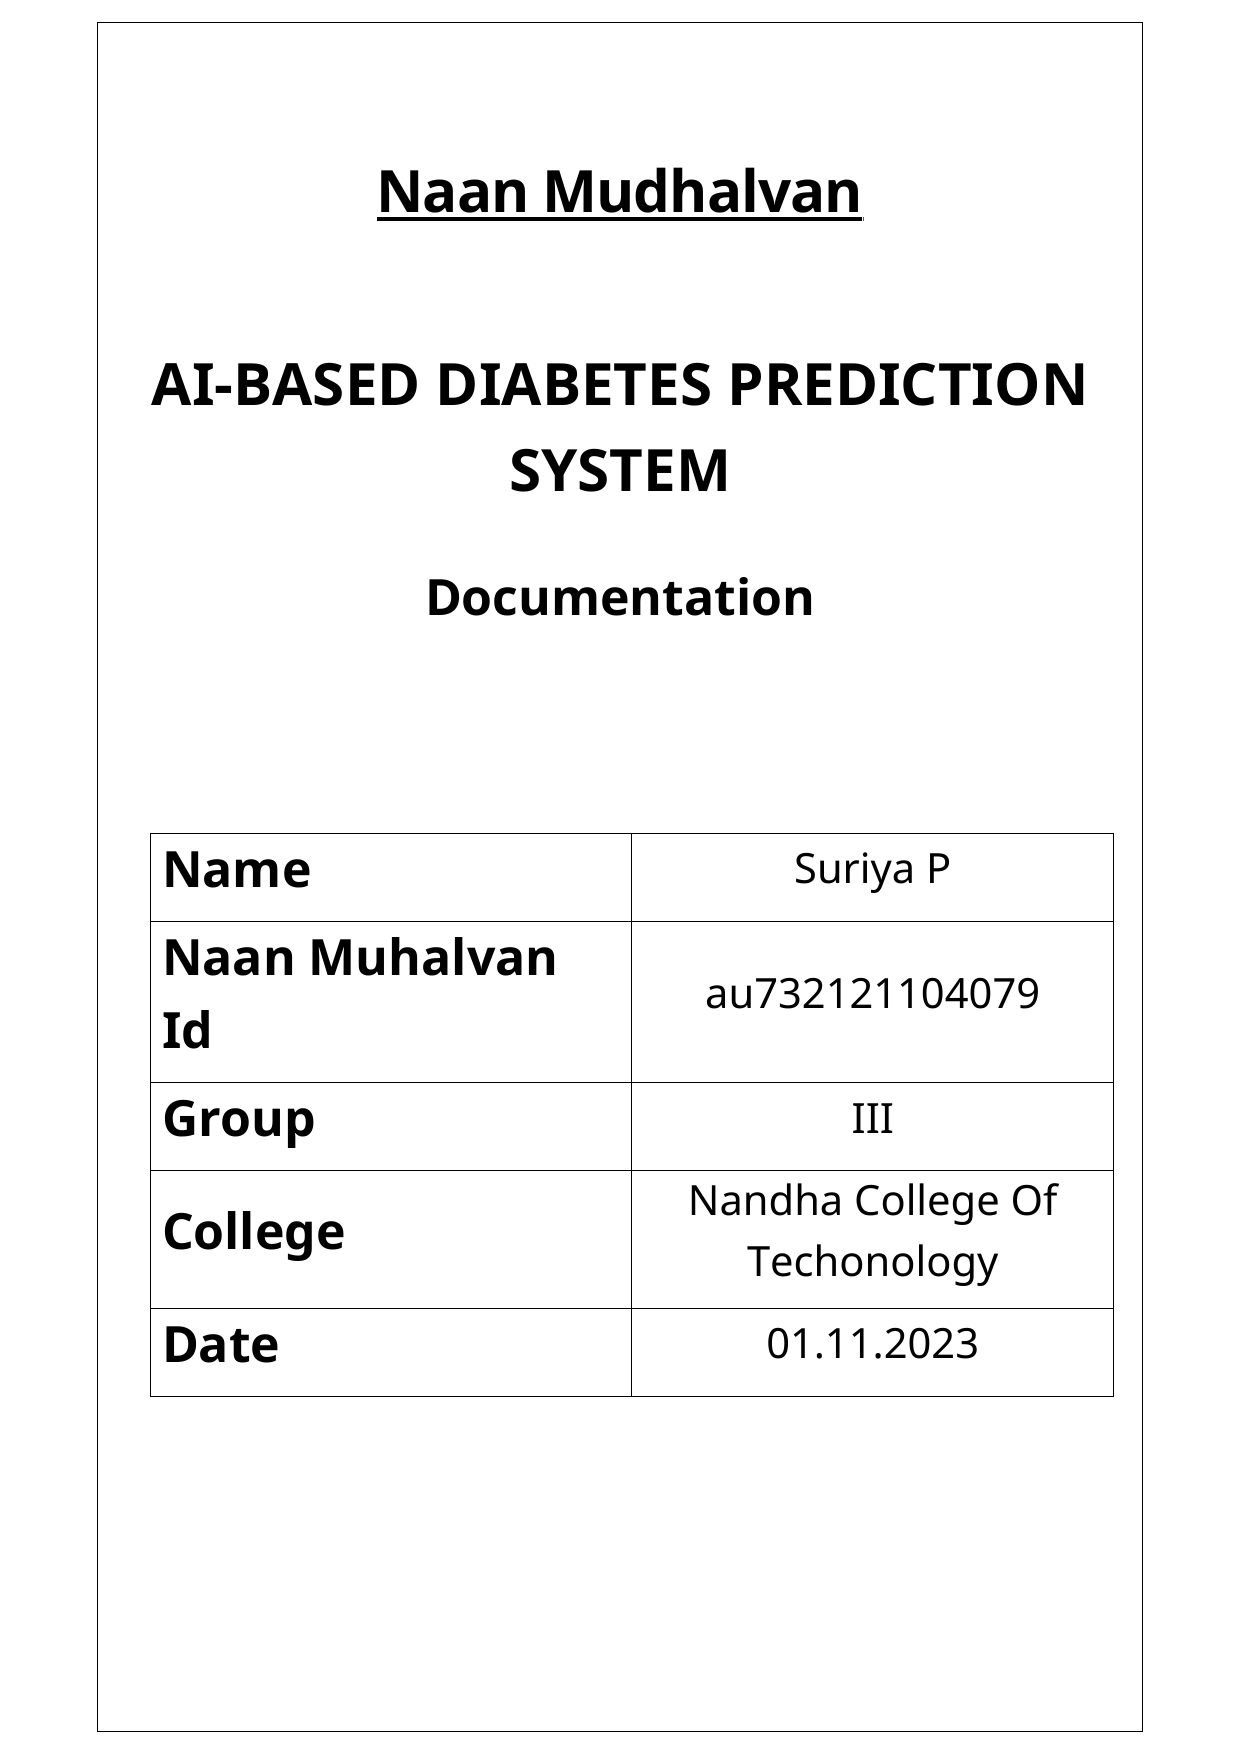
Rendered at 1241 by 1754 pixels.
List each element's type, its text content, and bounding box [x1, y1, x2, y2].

table_header Name [151, 834, 631, 921]
table_cell Nandha College Of Techonology [632, 1171, 1113, 1308]
table_cell Naan Muhalvan Id [151, 922, 631, 1082]
table_cell au732121104079 [632, 922, 1113, 1082]
table_cell III [632, 1083, 1113, 1170]
title Naan Mudhalvan [150, 150, 1090, 229]
table_cell 01.11.2023 [632, 1309, 1113, 1396]
text Documentation [150, 562, 1090, 630]
table_cell Group [151, 1083, 631, 1170]
table_cell College [151, 1171, 631, 1308]
table_cell Date [151, 1309, 631, 1396]
table_header Suriya P [632, 834, 1113, 921]
subtitle AI-BASED DIABETES PREDICTION SYSTEM [150, 343, 1090, 509]
